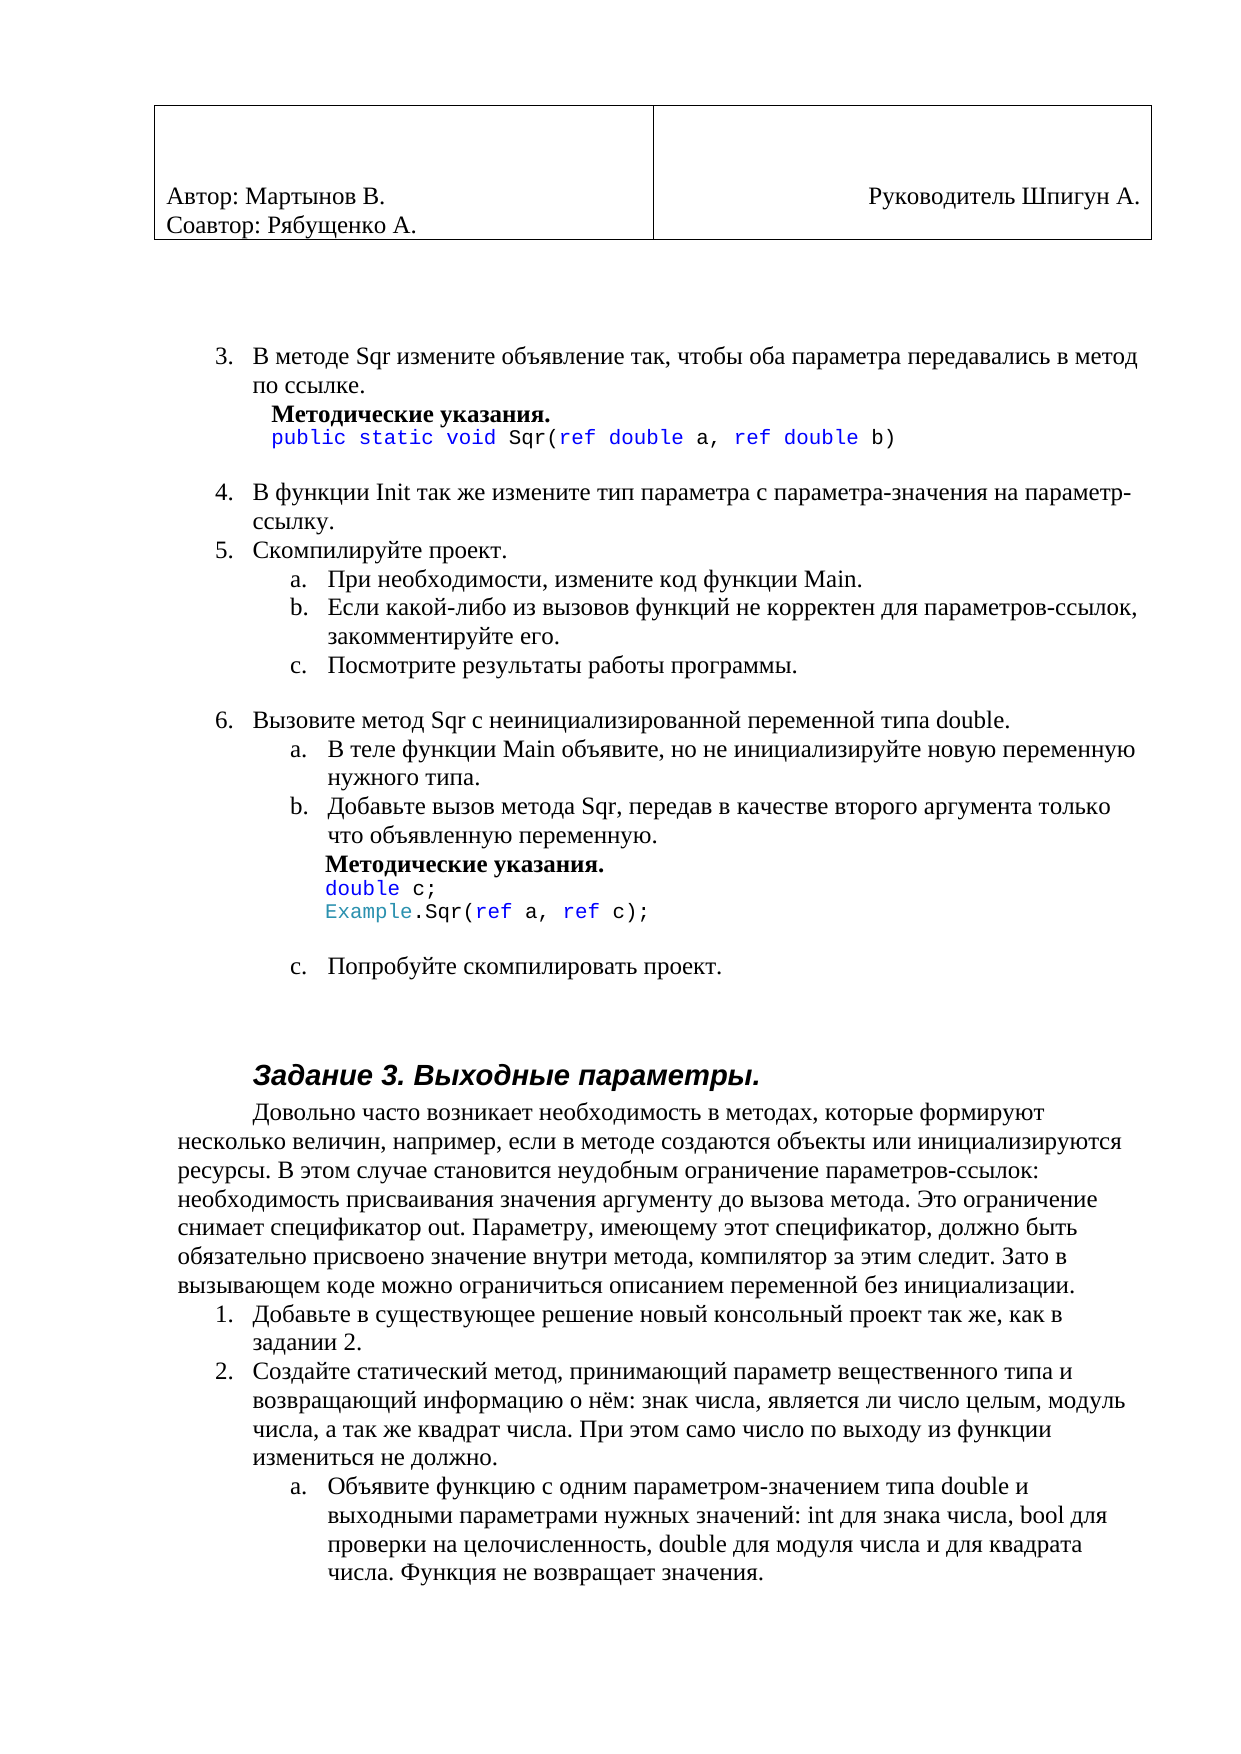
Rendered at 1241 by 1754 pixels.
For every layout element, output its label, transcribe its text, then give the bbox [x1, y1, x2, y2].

text double c; [325, 877, 1152, 901]
list В методе Sqr измените объявление так, чтобы оба параметра передавались в метод по ссылке. [215, 341, 1152, 399]
list Добавьте вызов метода Sqr, передав в качестве второго аргумента только что объявленную переменную. [290, 791, 1152, 849]
list Если какой-либо из вызовов функций не корректен для параметров-ссылок, закомментируйте его. [290, 592, 1152, 650]
list Объявите функцию с одним параметром-значением типа double и выходными параметрами нужных значений: int для знака числа, bool для проверки на целочисленность, double для модуля числа и для квадрата числа. Функция не возвращает значения. [290, 1471, 1152, 1586]
list Задание 3. Выходные параметры. [177, 1058, 1152, 1091]
list В функции Init так же измените тип параметра с параметра-значения на параметр-ссылку. [215, 477, 1152, 535]
list При необходимости, измените код функции Main. [290, 564, 1152, 592]
list Попробуйте скомпилировать проект. [290, 951, 1152, 980]
list Вызовите метод Sqr с неинициализированной переменной типа double. [215, 705, 1152, 734]
list Скомпилируйте проект. [215, 535, 1152, 564]
text Методические указания. [268, 399, 1152, 427]
list В теле функции Main объявите, но не инициализируйте новую переменную нужного типа. [290, 734, 1152, 791]
text Example.Sqr(ref a, ref c); [325, 901, 1152, 925]
list Добавьте в существующее решение новый консольный проект так же, как в задании 2. [215, 1299, 1152, 1356]
text public static void Sqr(ref double a, ref double b) [235, 427, 1152, 451]
text Методические указания. [251, 849, 1152, 877]
list Создайте статический метод, принимающий параметр вещественного типа и возвращающий информацию о нём: знак числа, является ли число целым, модуль числа, а так же квадрат числа. При этом само число по выходу из функции измениться не должно. [215, 1356, 1152, 1471]
list Посмотрите результаты работы программы. [290, 650, 1152, 679]
text Довольно часто возникает необходимость в методах, которые формируют несколько величин, например, если в методе создаются объекты или инициализируются ресурсы. В этом случае становится неудобным ограничение параметров-ссылок: необходимость присваивания значения аргументу до вызова метода. Это ограничение снимает спецификатор out. Параметру, имеющему этот спецификатор, должно быть обязательно присвоено значение внутри метода, компилятор за этим следит. Зато в вызывающем коде можно ограничиться описанием переменной без инициализации. [177, 1097, 1152, 1299]
